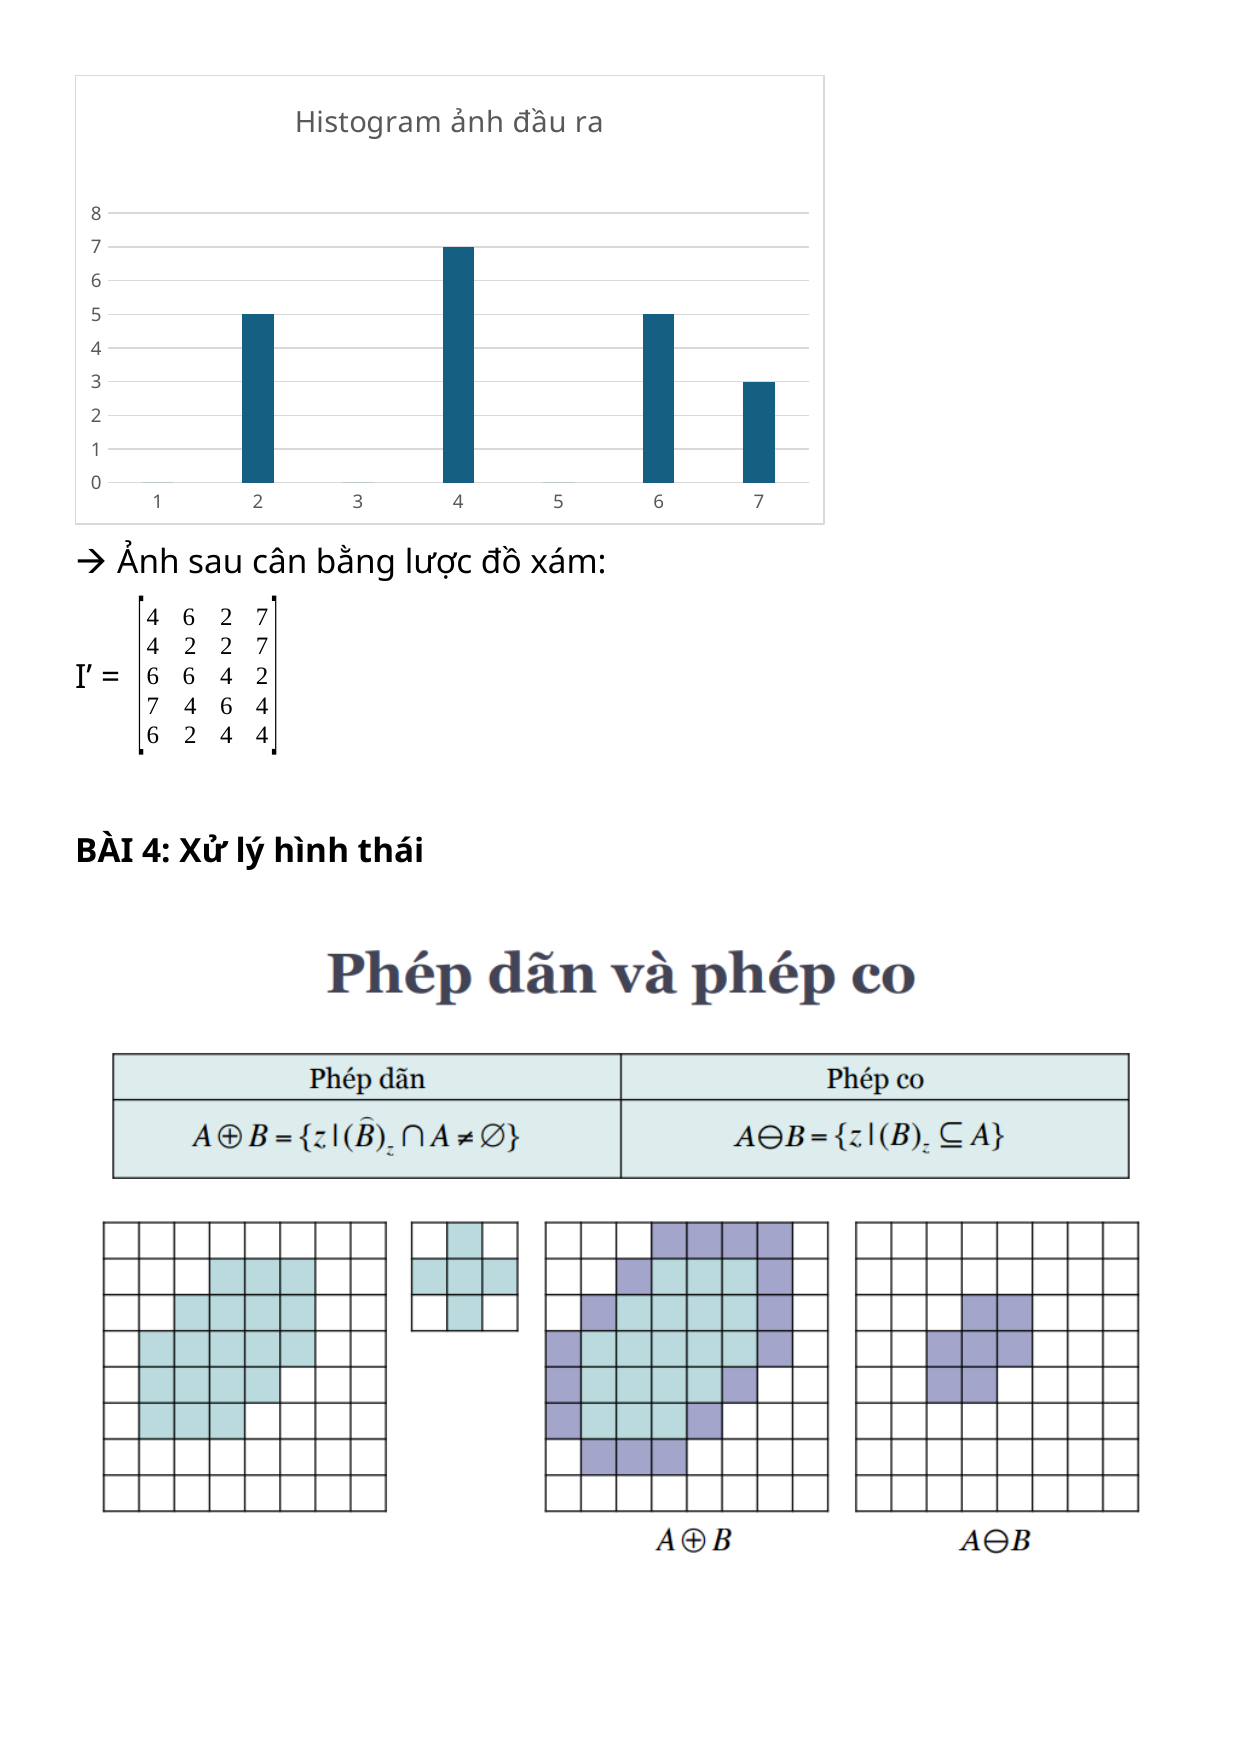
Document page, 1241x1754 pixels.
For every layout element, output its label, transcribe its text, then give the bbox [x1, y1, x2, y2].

text BÀI 4: Xử lý hình thái [75, 827, 1165, 873]
picture [75, 885, 1166, 1571]
text Ảnh sau cân bằng lược đồ xám: [75, 537, 1165, 583]
text I’ = [75, 595, 1165, 757]
